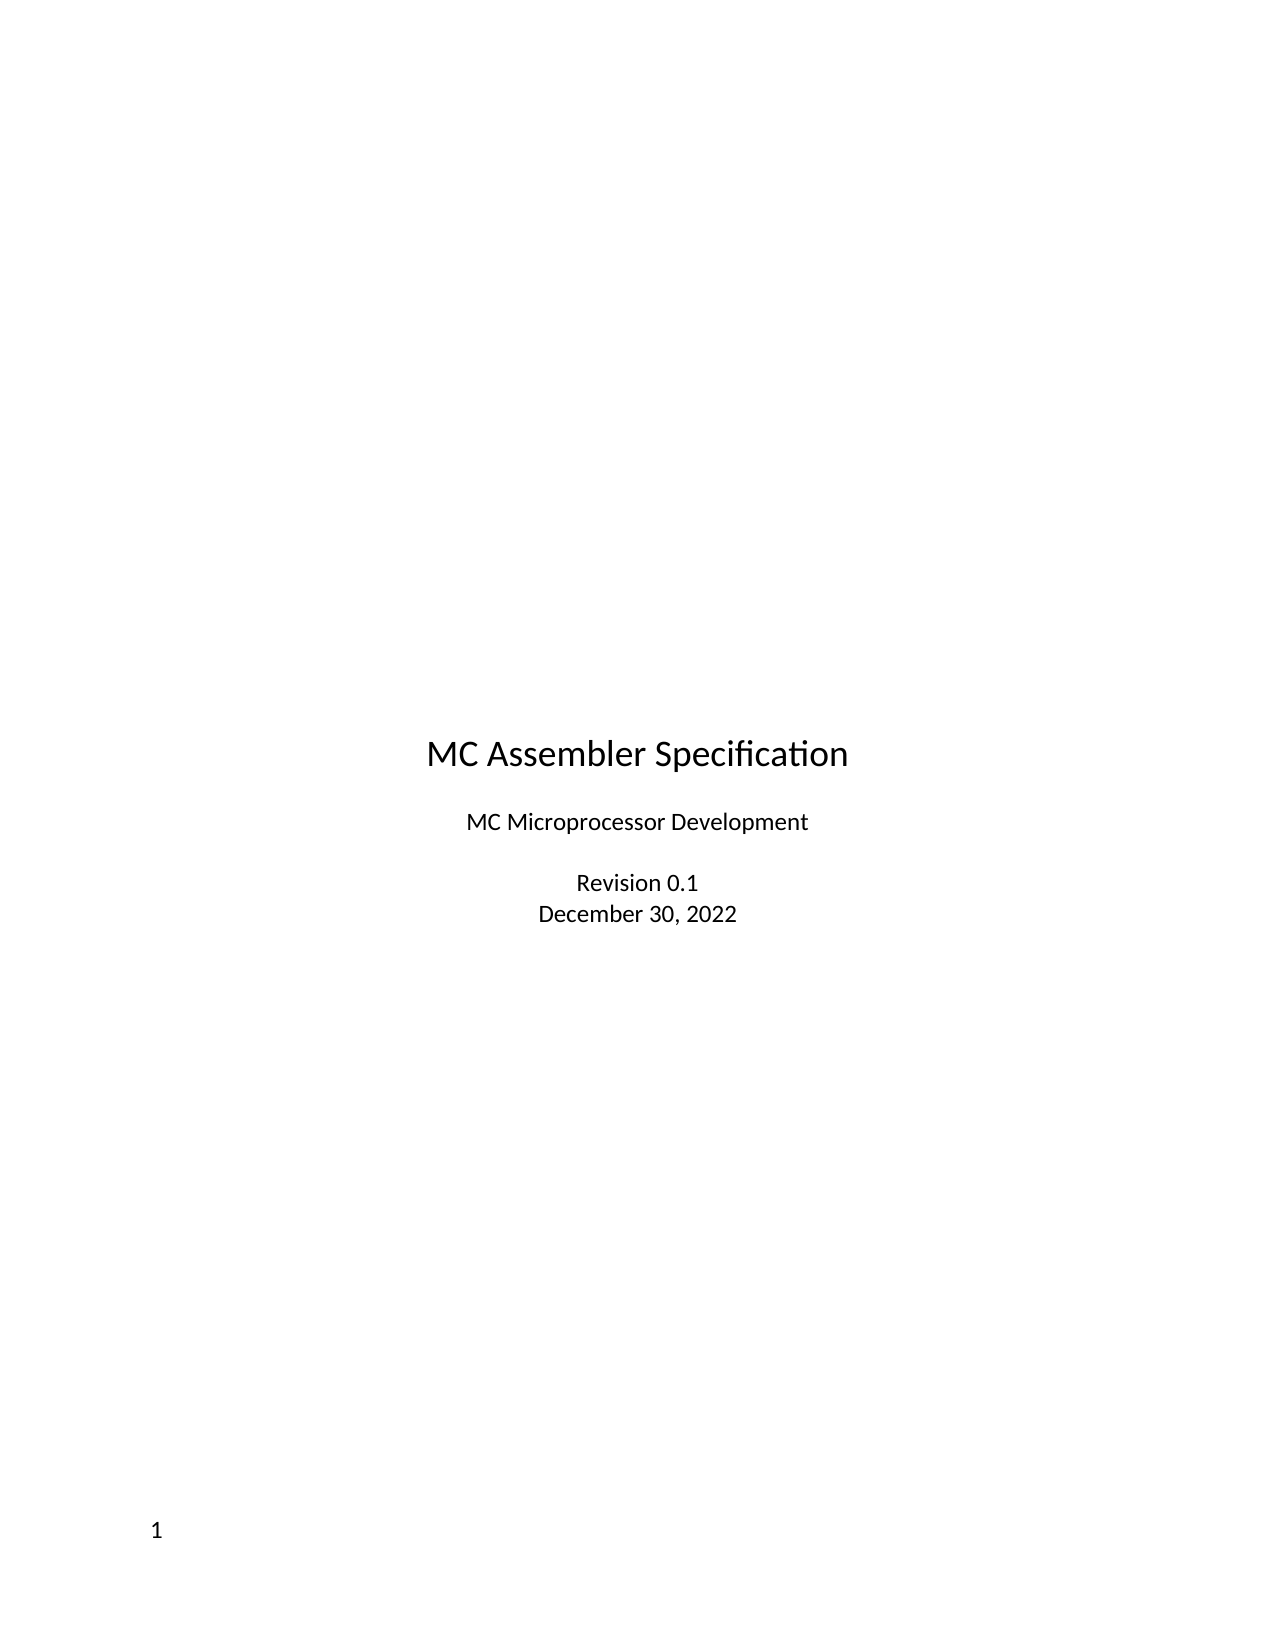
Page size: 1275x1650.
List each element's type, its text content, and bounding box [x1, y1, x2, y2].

text December 30, 2022 [150, 898, 1125, 928]
text MC Microprocessor Development [150, 806, 1125, 837]
text MC Assembler Specification [150, 730, 1125, 776]
text Revision 0.1 [150, 867, 1125, 898]
